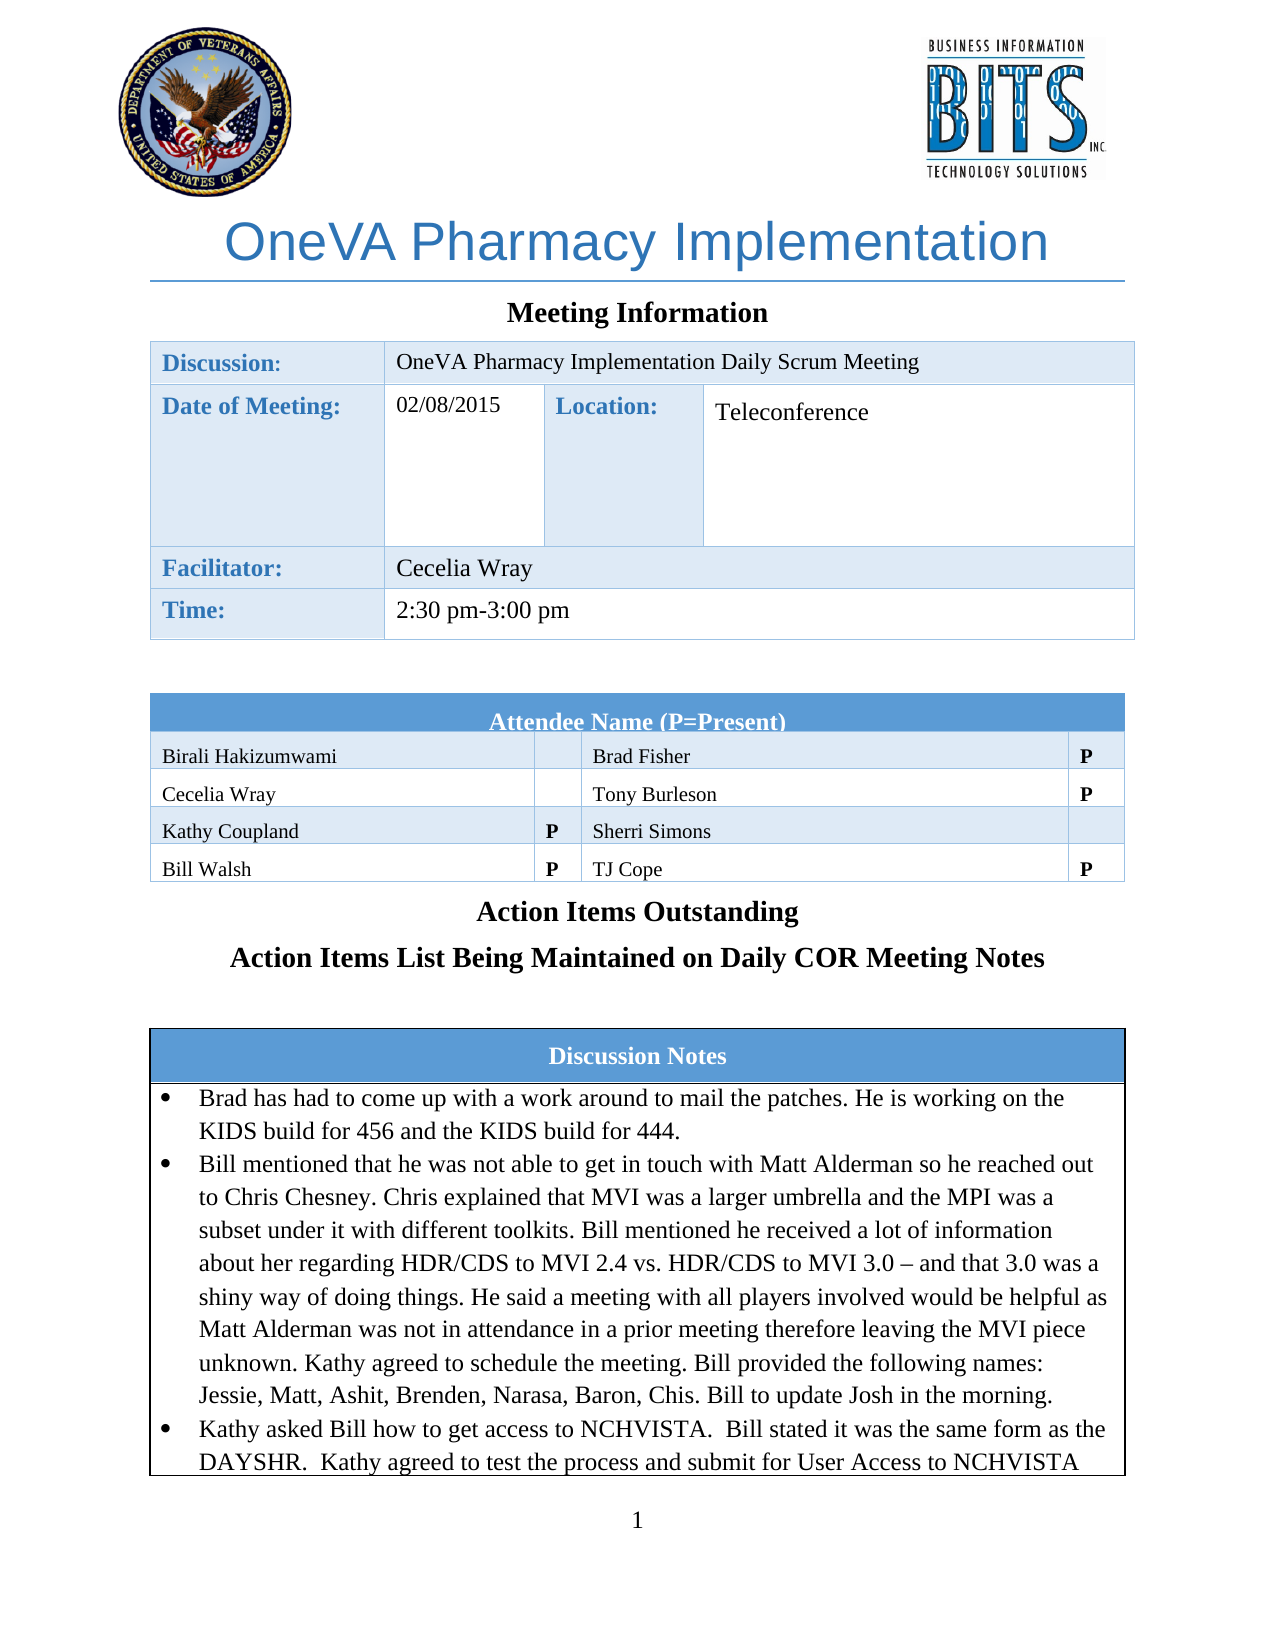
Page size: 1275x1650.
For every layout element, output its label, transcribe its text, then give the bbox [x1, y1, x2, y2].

table_cell Cecelia Wray [385, 547, 1134, 588]
table_cell Date of Meeting: [151, 385, 384, 546]
table_cell Location: [545, 385, 703, 546]
table_cell [535, 732, 581, 768]
table_cell [535, 769, 581, 806]
table_cell P [1069, 732, 1124, 768]
table_cell Time: [151, 589, 384, 638]
table_cell Kathy Coupland [151, 807, 534, 843]
picture [118, 27, 292, 197]
table_cell Brad Fisher [582, 732, 1068, 768]
table_cell P [535, 807, 581, 843]
table_header OneVA Pharmacy Implementation Daily Scrum Meeting [385, 342, 1134, 383]
table_cell TJ Cope [582, 844, 1068, 881]
table_cell P [1069, 844, 1124, 881]
text Action Items List Being Maintained on Daily COR Meeting Notes [150, 940, 1125, 974]
table_cell P [535, 844, 581, 881]
table_cell Tony Burleson [582, 769, 1068, 806]
table_cell P [1069, 769, 1124, 806]
table_cell 2:30 pm-3:00 pm [385, 589, 1134, 638]
table_cell Birali Hakizumwami [151, 732, 534, 768]
table_header Discussion Notes [151, 1029, 1124, 1082]
text Action Items Outstanding [150, 894, 1125, 928]
table_cell [1069, 807, 1124, 843]
table_cell 02/08/2015 [385, 385, 544, 546]
table_cell Sherri Simons [582, 807, 1068, 843]
text Meeting Information [150, 295, 1125, 328]
table_header Attendee Name (P=Present) [151, 694, 1124, 731]
table_header Discussion: [151, 342, 384, 383]
table_cell Teleconference [704, 385, 1134, 546]
table_cell Cecelia Wray [151, 769, 534, 806]
table_cell Bill Walsh [151, 844, 534, 881]
picture [921, 37, 1107, 129]
title OneVA Pharmacy Implementation [150, 129, 1125, 280]
table_cell Facilitator: [151, 547, 384, 588]
